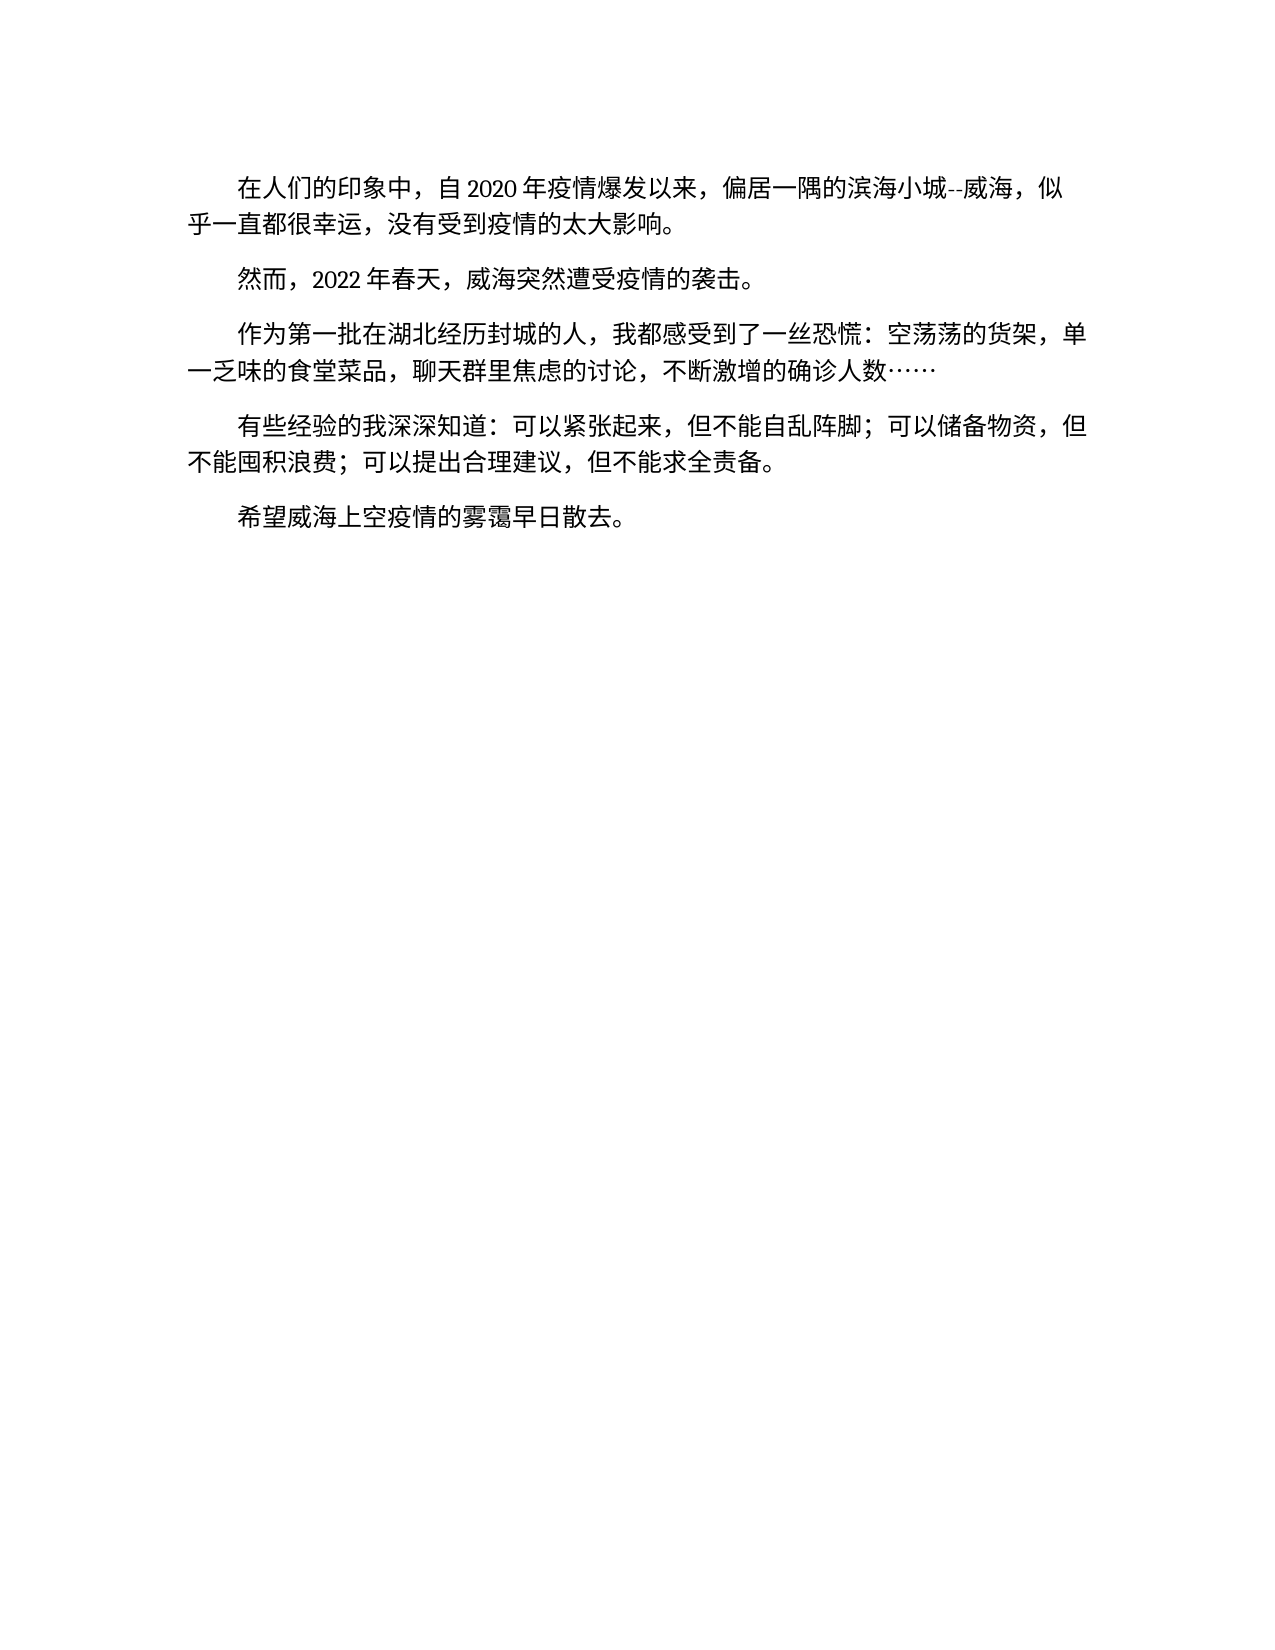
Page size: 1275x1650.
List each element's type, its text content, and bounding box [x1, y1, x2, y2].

text 希望威海上空疫情的雾霭早日散去。 [187, 497, 1087, 534]
text 然而，2022年春天，威海突然遭受疫情的袭击。 [187, 260, 1087, 296]
text 在人们的印象中，自2020年疫情爆发以来，偏居一隅的滨海小城--威海，似乎一直都很幸运，没有受到疫情的太大影响。 [187, 169, 1087, 241]
text 有些经验的我深深知道：可以紧张起来，但不能自乱阵脚；可以储备物资，但不能囤积浪费；可以提出合理建议，但不能求全责备。 [187, 406, 1087, 479]
text 作为第一批在湖北经历封城的人，我都感受到了一丝恐慌：空荡荡的货架，单一乏味的食堂菜品，聊天群里焦虑的讨论，不断激增的确诊人数…… [187, 315, 1087, 387]
